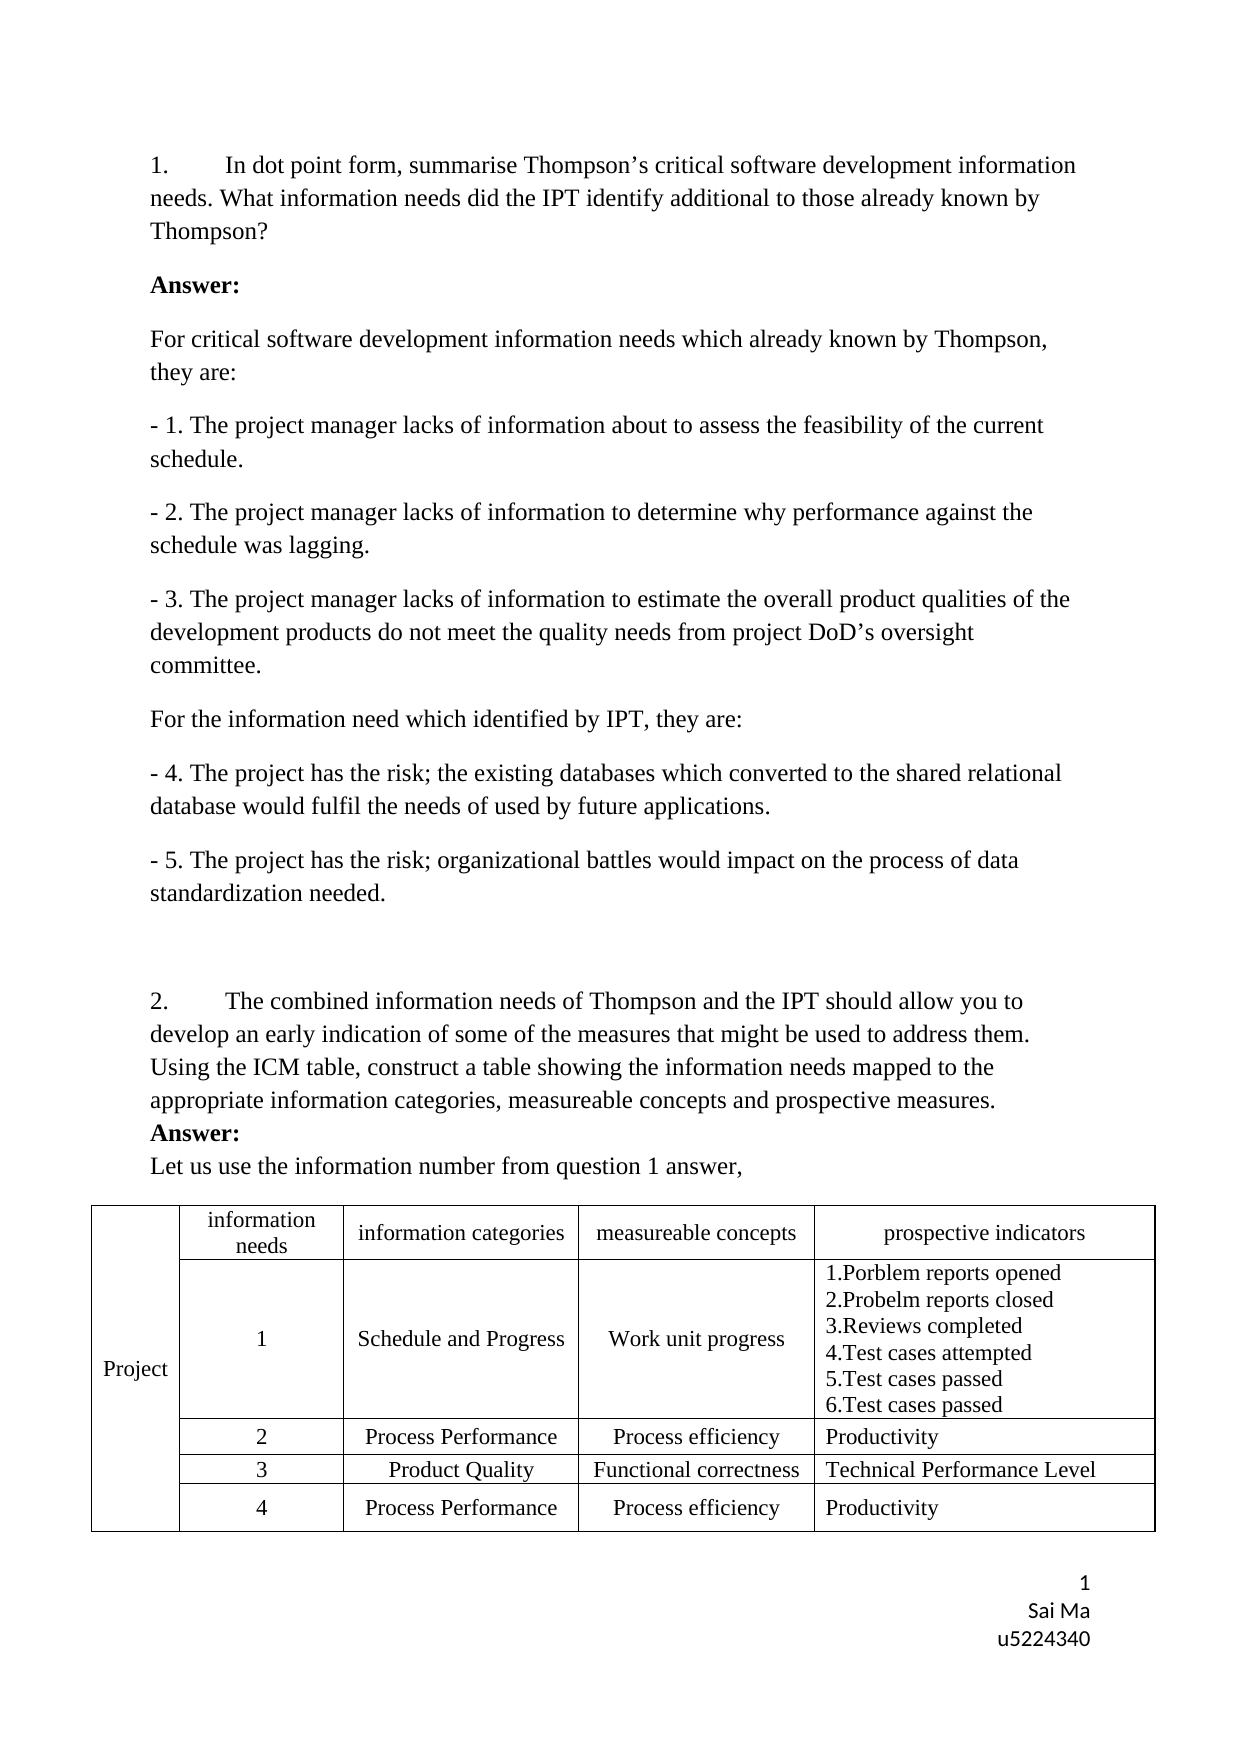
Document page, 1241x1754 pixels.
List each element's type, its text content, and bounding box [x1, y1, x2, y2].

table_cell Process Performance [344, 1419, 578, 1454]
text - 1. The project manager lacks of information about to assess the feasibility of the current schedule. [150, 411, 1090, 472]
list The combined information needs of Thompson and the IPT should allow you to develop an early indication of some of the measures that might be used to address them. Using the ICM table, construct a table showing the information needs mapped to the appropriate information categories, measureable concepts and prospective measures. [150, 986, 1090, 1113]
text - 5. The project has the risk; organizational battles would impact on the process of data standardization needed. [150, 845, 1090, 907]
text - 3. The project manager lacks of information to estimate the overall product qualities of the development products do not meet the quality needs from project DoD’s oversight committee. [150, 584, 1090, 679]
table_cell Functional correctness [579, 1455, 814, 1483]
table_cell 1 [180, 1260, 343, 1418]
table_cell Productivity [815, 1419, 1154, 1454]
table_cell 4 [180, 1484, 343, 1531]
table_cell Process efficiency [579, 1484, 814, 1531]
text For critical software development information needs which already known by Thompson, they are: [150, 324, 1090, 386]
text Answer: [150, 270, 1090, 299]
text - 2. The project manager lacks of information to determine why performance against the schedule was lagging. [150, 497, 1090, 559]
table_cell Work unit progress [579, 1260, 814, 1418]
table_cell Schedule and Progress [344, 1260, 578, 1418]
table_header information needs [180, 1206, 343, 1258]
table_header Project [92, 1206, 179, 1531]
list In dot point form, summarise Thompson’s critical software development information needs. What information needs did the IPT identify additional to those already known by Thompson? [150, 150, 1090, 245]
table_cell Process efficiency [579, 1419, 814, 1454]
table_cell Productivity [815, 1484, 1154, 1531]
text For the information need which identified by IPT, they are: [150, 704, 1090, 733]
list Answer: [150, 1118, 1090, 1147]
table_cell Technical Performance Level [815, 1455, 1154, 1483]
table_cell 2 [180, 1419, 343, 1454]
table_cell 1.Porblem reports opened 2.Probelm reports closed 3.Reviews completed 4.Test cases attempted 5.Test cases passed 6.Test cases passed [815, 1260, 1154, 1418]
table_header prospective indicators [815, 1206, 1154, 1258]
text - 4. The project has the risk; the existing databases which converted to the shared relational database would fulfil the needs of used by future applications. [150, 758, 1090, 820]
table_header measureable concepts [579, 1206, 814, 1258]
list Let us use the information number from question 1 answer, [150, 1151, 1090, 1179]
table_header information categories [344, 1206, 578, 1258]
table_cell Process Performance [344, 1484, 578, 1531]
table_cell Product Quality [344, 1455, 578, 1483]
table_cell 3 [180, 1455, 343, 1483]
